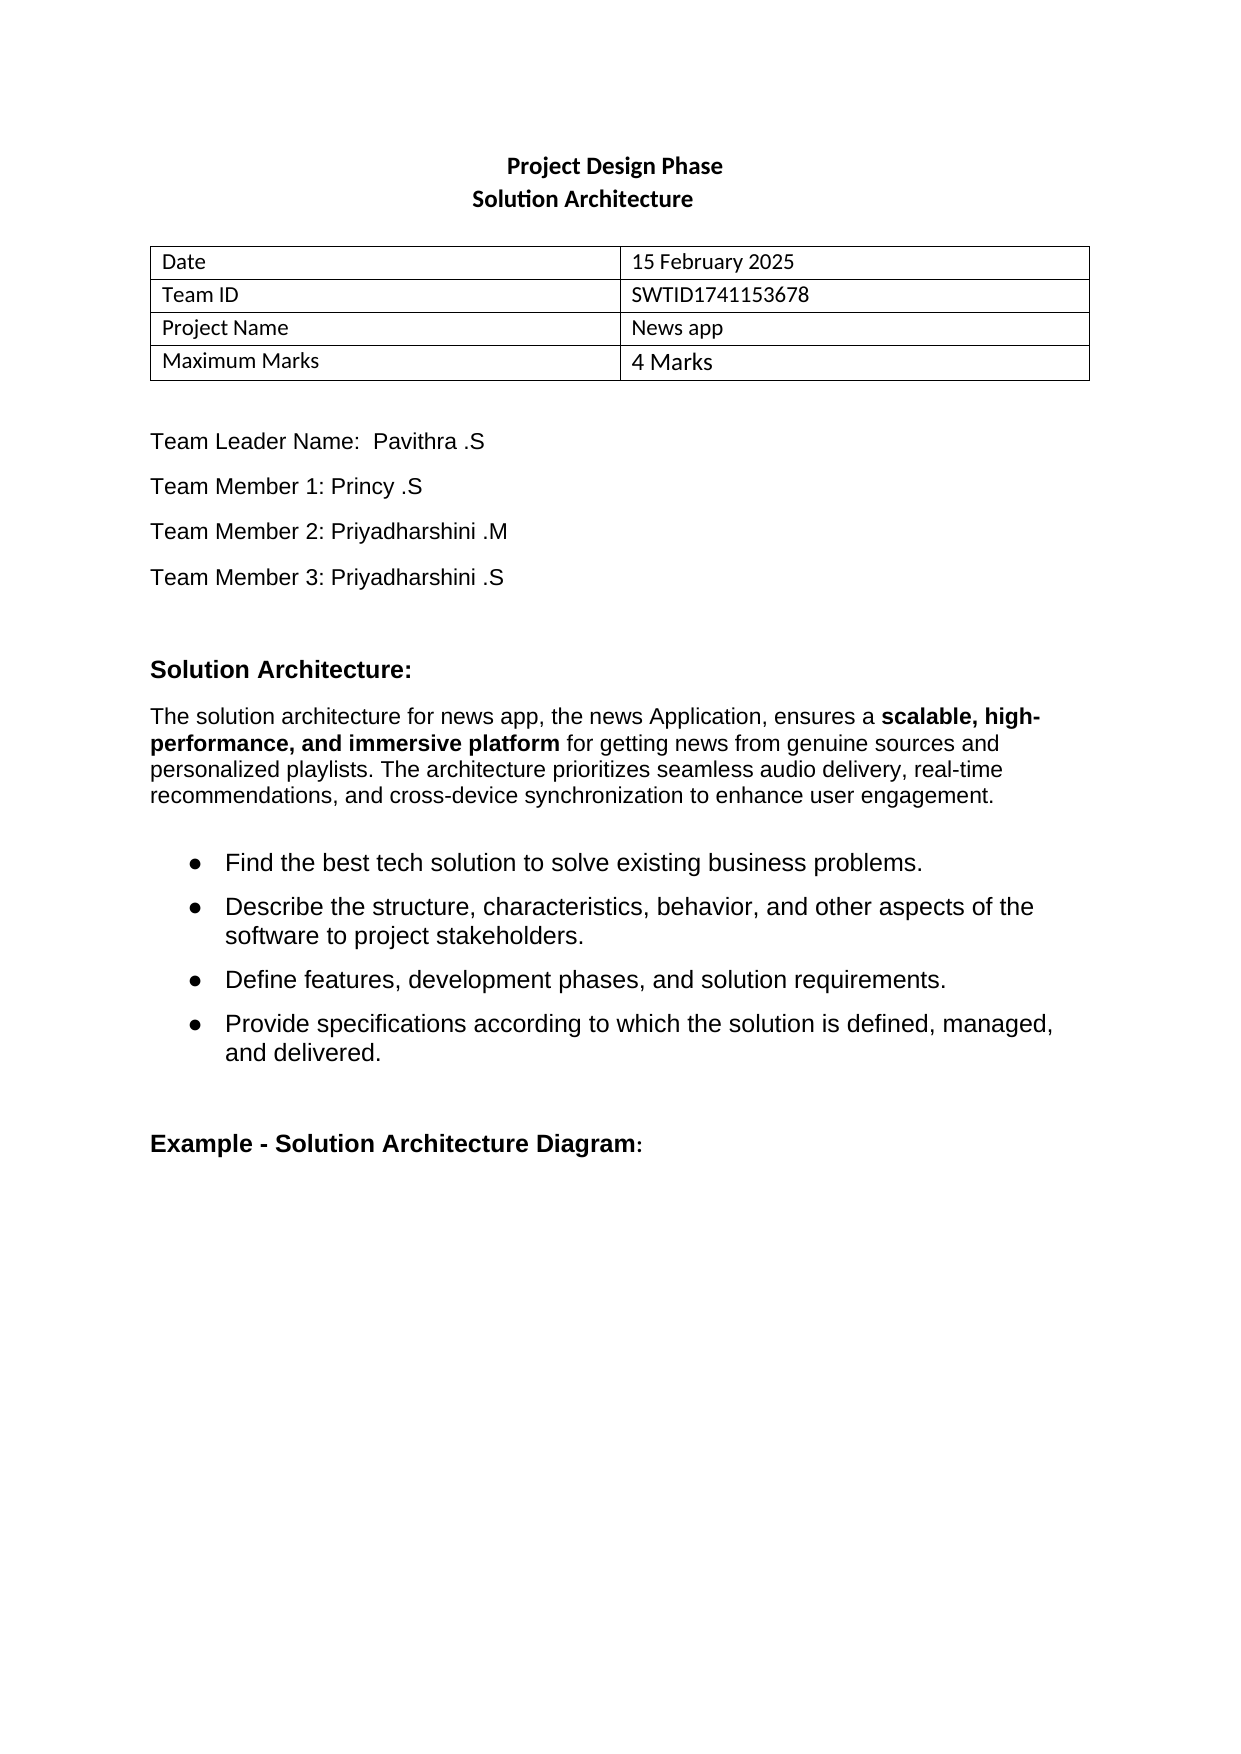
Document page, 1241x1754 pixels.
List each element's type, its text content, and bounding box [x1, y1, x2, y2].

table_cell SWTID1741153678 [621, 280, 1089, 312]
table_cell Project Name [151, 313, 620, 345]
list Find the best tech solution to solve existing business problems. [187, 848, 1090, 876]
text Solution Architecture: [150, 655, 1090, 684]
text The solution architecture for news app, the news Application, ensures a scalable, high-performance, and immersive platform for getting news from genuine sources and personalized playlists. The architecture prioritizes seamless audio delivery, real-time recommendations, and cross-device synchronization to enhance user engagement. [150, 703, 1090, 808]
text Team Member 2: Priyadharshini .M [150, 518, 1090, 545]
text Team Member 3: Priyadharshini .S [150, 563, 1090, 590]
text Example - Solution Architecture Diagram: [150, 1129, 1090, 1159]
text Project Design Phase [150, 150, 1090, 181]
table_header Date [151, 247, 620, 279]
list Describe the structure, characteristics, behavior, and other aspects of the software to project stakeholders. [187, 892, 1090, 949]
table_cell 4 Marks [621, 346, 1089, 380]
text Solution Architecture [150, 183, 1090, 213]
list Define features, development phases, and solution requirements. [187, 965, 1090, 994]
table_cell News app [621, 313, 1089, 345]
text Team Leader Name: Pavithra .S [150, 428, 1090, 454]
text Team Member 1: Princy .S [150, 473, 1090, 499]
table_cell Team ID [151, 280, 620, 312]
table_header 15 February 2025 [621, 247, 1089, 279]
list Provide specifications according to which the solution is defined, managed, and delivered. [187, 1009, 1090, 1067]
table_cell Maximum Marks [151, 346, 620, 380]
